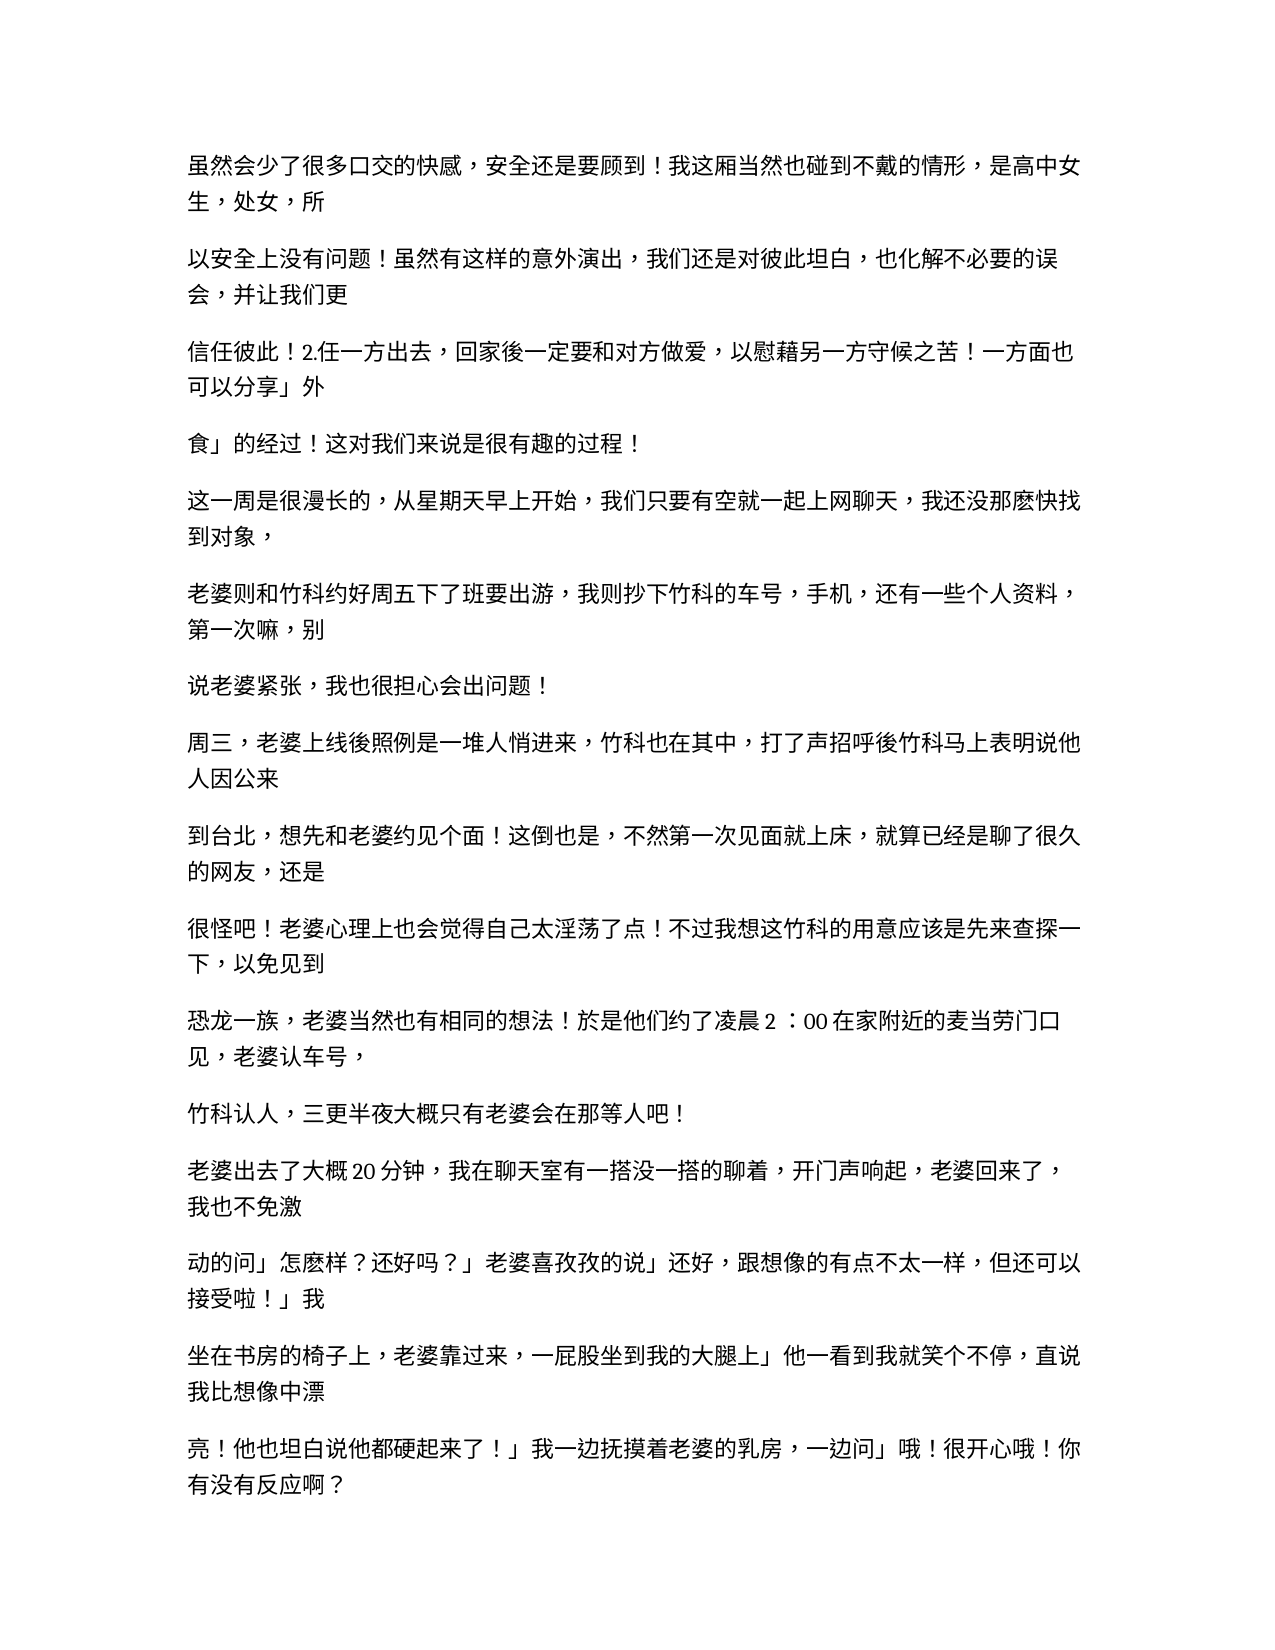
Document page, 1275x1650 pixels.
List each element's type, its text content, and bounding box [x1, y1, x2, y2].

text 以安全上没有问题！虽然有这样的意外演出，我们还是对彼此坦白，也化解不必要的误会，并让我们更 [187, 243, 1087, 310]
text 竹科认人，三更半夜大概只有老婆会在那等人吧！ [187, 1098, 1087, 1129]
text 亮！他也坦白说他都硬起来了！」我一边抚摸着老婆的乳房，一边问」哦！很开心哦！你有没有反应啊？ [187, 1433, 1087, 1500]
text 这一周是很漫长的，从星期天早上开始，我们只要有空就一起上网聊天，我还没那麽快找到对象， [187, 485, 1087, 552]
text 食」的经过！这对我们来说是很有趣的过程！ [187, 428, 1087, 459]
text 坐在书房的椅子上，老婆靠过来，一屁股坐到我的大腿上」他一看到我就笑个不停，直说我比想像中漂 [187, 1340, 1087, 1407]
text 说老婆紧张，我也很担心会出问题！ [187, 670, 1087, 702]
text 老婆出去了大概20分钟，我在聊天室有一搭没一搭的聊着，开门声响起，老婆回来了，我也不免激 [187, 1155, 1087, 1222]
text 动的问」怎麽样？还好吗？」老婆喜孜孜的说」还好，跟想像的有点不太一样，但还可以接受啦！」我 [187, 1247, 1087, 1314]
text 周三，老婆上线後照例是一堆人悄进来，竹科也在其中，打了声招呼後竹科马上表明说他人因公来 [187, 727, 1087, 794]
text 恐龙一族，老婆当然也有相同的想法！於是他们约了凌晨2 ：00在家附近的麦当劳门口见，老婆认车号， [187, 1005, 1087, 1072]
text 老婆则和竹科约好周五下了班要出游，我则抄下竹科的车号，手机，还有一些个人资料，第一次嘛，别 [187, 578, 1087, 645]
text 到台北，想先和老婆约见个面！这倒也是，不然第一次见面就上床，就算已经是聊了很久的网友，还是 [187, 820, 1087, 887]
text 很怪吧！老婆心理上也会觉得自己太淫荡了点！不过我想这竹科的用意应该是先来查探一下，以免见到 [187, 912, 1087, 980]
text 信任彼此！2.任一方出去，回家後一定要和对方做爱，以慰藉另一方守候之苦！一方面也可以分享」外 [187, 335, 1087, 403]
text 虽然会少了很多口交的快感，安全还是要顾到！我这厢当然也碰到不戴的情形，是高中女生，处女，所 [187, 150, 1087, 217]
